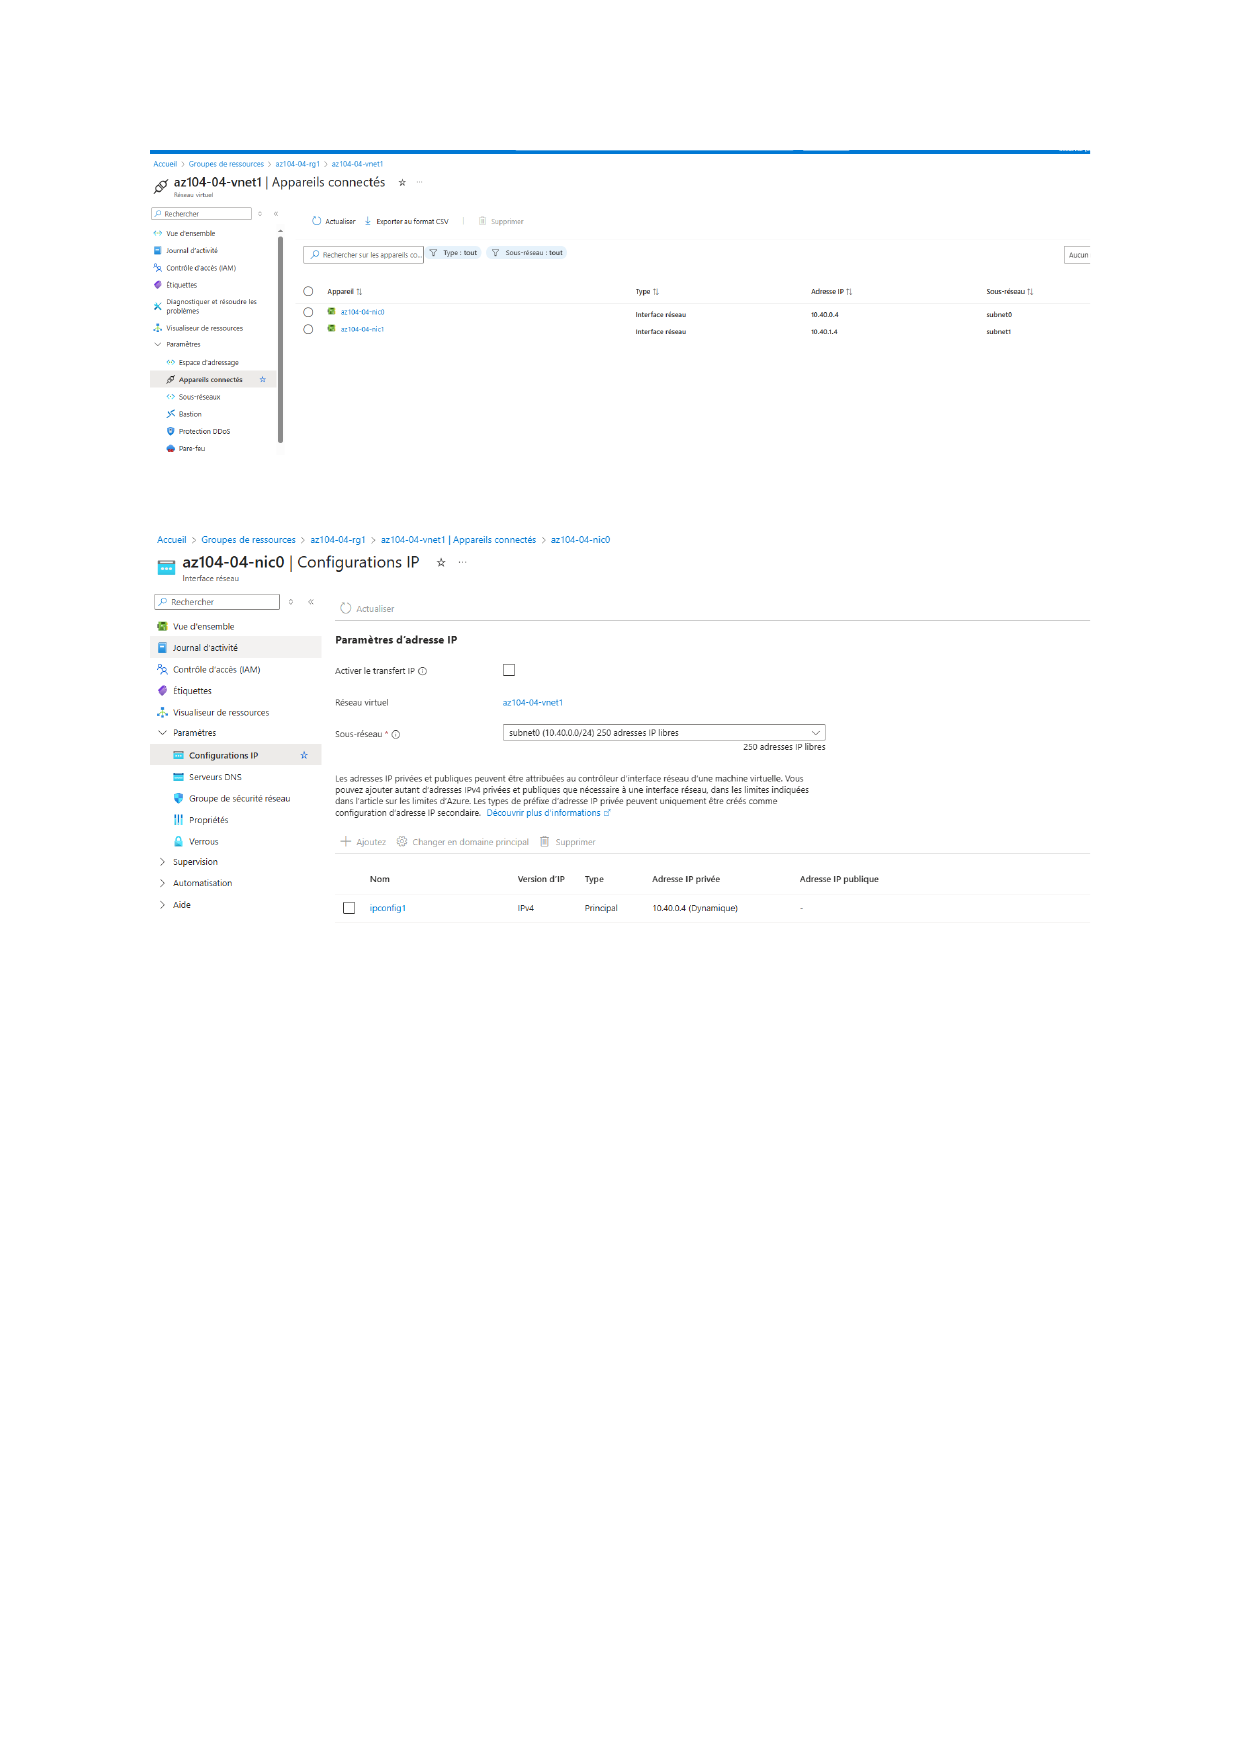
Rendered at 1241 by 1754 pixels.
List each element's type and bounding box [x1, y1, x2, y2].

picture [150, 531, 1091, 972]
picture [150, 150, 1091, 455]
